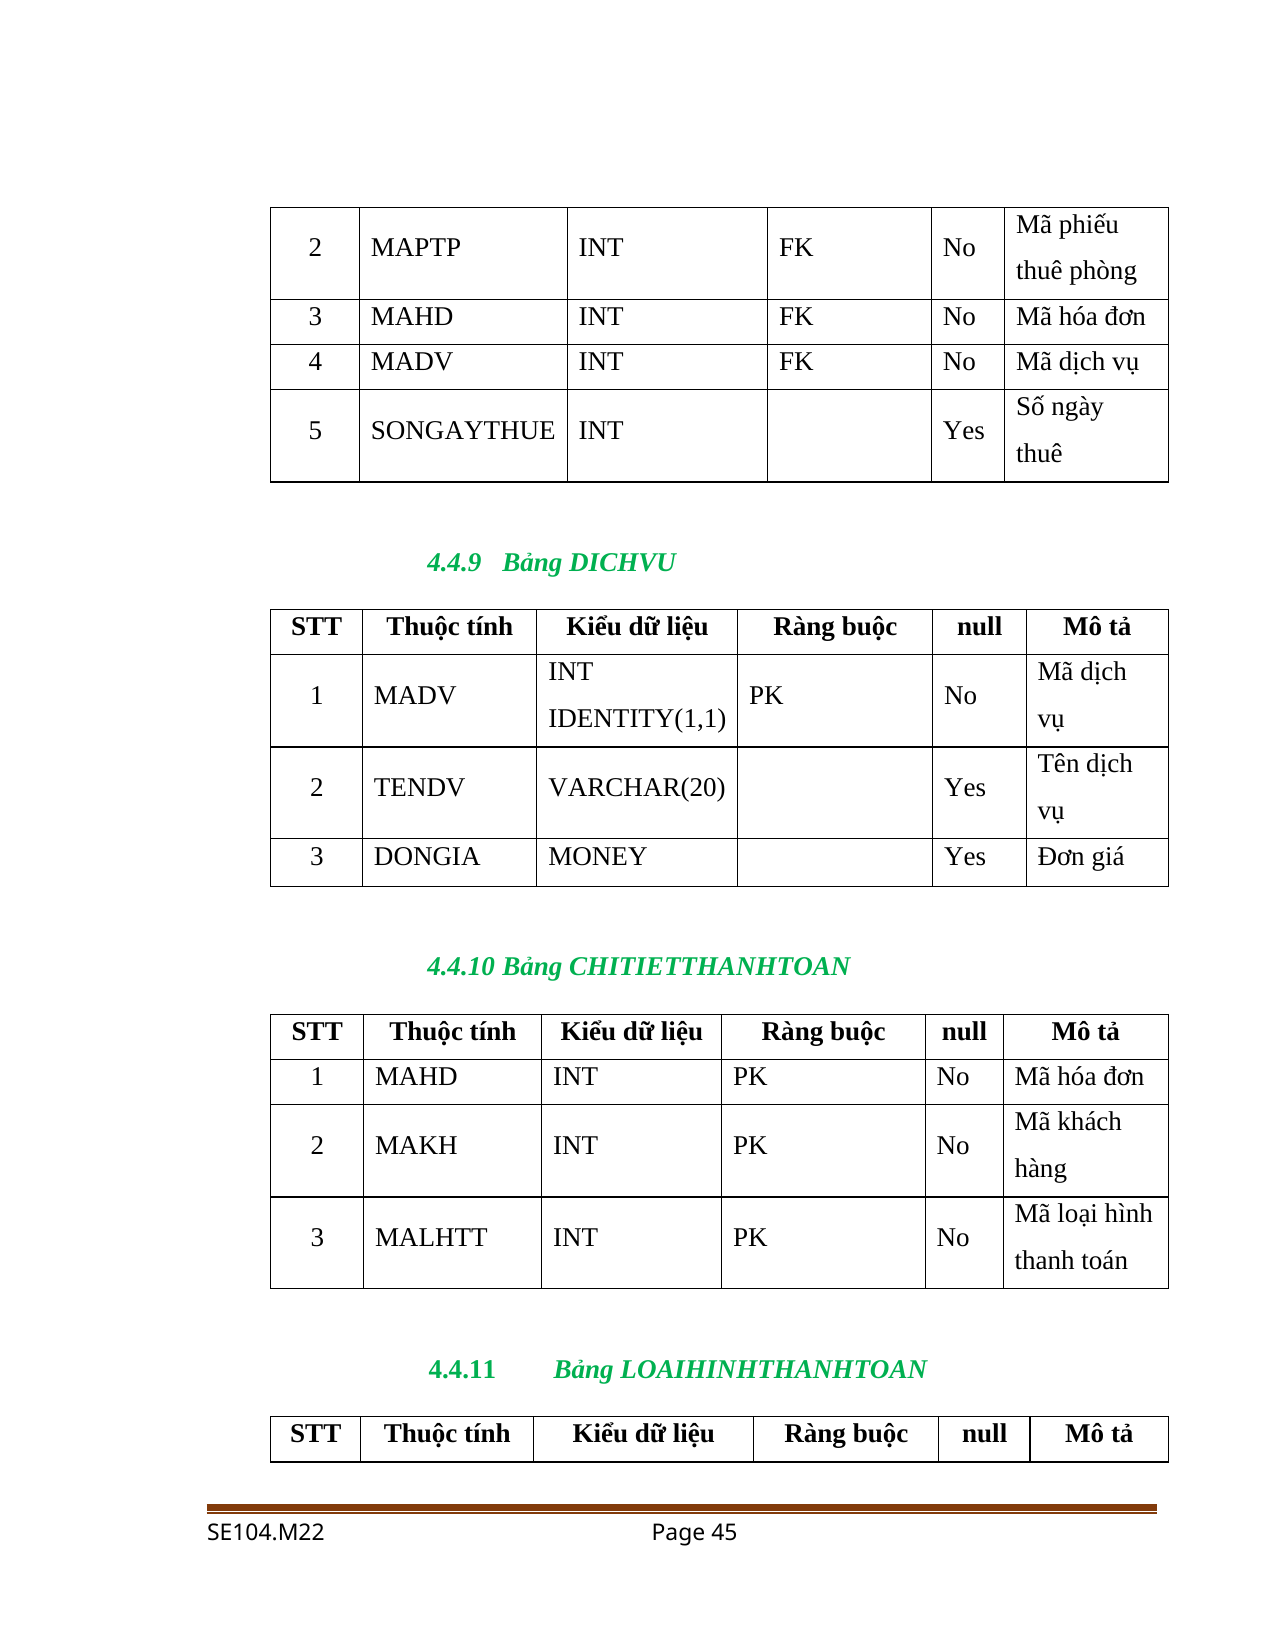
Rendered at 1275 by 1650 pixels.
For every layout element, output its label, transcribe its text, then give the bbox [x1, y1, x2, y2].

table_cell 3 [271, 300, 359, 344]
table_cell PK [722, 1105, 925, 1196]
table_cell FK [768, 345, 931, 389]
table_cell [738, 748, 932, 838]
table_header Ràng buộc [738, 610, 932, 654]
table_header Thuộc tính [363, 610, 536, 654]
table_cell MAHD [364, 1060, 541, 1104]
table_cell 2 [271, 208, 359, 299]
table_cell Mã khách hàng [1004, 1105, 1168, 1196]
table_cell No [926, 1060, 1003, 1104]
table_cell No [926, 1105, 1003, 1196]
table_cell Mã hóa đơn [1005, 300, 1168, 344]
table_cell [768, 390, 931, 481]
table_header null [939, 1417, 1029, 1461]
table_header Kiểu dữ liệu [534, 1417, 753, 1461]
table_cell Mã loại hình thanh toán [1004, 1198, 1168, 1288]
table_cell No [932, 300, 1004, 344]
table_cell Số ngày thuê [1005, 390, 1168, 481]
table_cell MAKH [364, 1105, 541, 1196]
table_header STT [271, 1015, 363, 1059]
table_cell 3 [271, 839, 362, 886]
table_cell Mã dịch vụ [1027, 655, 1168, 746]
table_cell DONGIA [363, 839, 536, 886]
table_header STT [271, 610, 362, 654]
table_header Thuộc tính [361, 1417, 533, 1461]
table_cell int [542, 1105, 721, 1196]
table_cell 2 [271, 748, 362, 838]
table_cell FK [768, 300, 931, 344]
table_header Mô tả [1027, 610, 1168, 654]
table_cell VARCHAR(20) [537, 748, 737, 838]
table_cell MADV [360, 345, 567, 389]
table_cell MALHTT [364, 1198, 541, 1288]
table_header Mô tả [1031, 1417, 1168, 1461]
table_header Kiểu dữ liệu [542, 1015, 721, 1059]
table_cell Yes [932, 390, 1004, 481]
table_cell Tên dịch vụ [1027, 748, 1168, 838]
table_cell INT [568, 208, 767, 299]
table_cell INT [568, 300, 767, 344]
table_header Ràng buộc [754, 1417, 938, 1461]
table_header Thuộc tính [364, 1015, 541, 1059]
table_cell FK [768, 208, 931, 299]
table_cell Đơn giá [1027, 839, 1168, 886]
table_cell 2 [271, 1105, 363, 1196]
table_cell PK [722, 1198, 925, 1288]
table_header Ràng buộc [722, 1015, 925, 1059]
table_cell Mã dịch vụ [1005, 345, 1168, 389]
table_cell MAHD [360, 300, 567, 344]
table_cell INT [542, 1198, 721, 1288]
table_cell No [932, 208, 1004, 299]
table_cell MAPTP [360, 208, 567, 299]
table_cell No [926, 1198, 1003, 1288]
table_header STT [271, 1417, 360, 1461]
table_cell INT [568, 345, 767, 389]
table_cell INT IDENTITY(1,1) [537, 655, 737, 746]
table_cell 3 [271, 1198, 363, 1288]
table_header null [926, 1015, 1003, 1059]
table_cell No [933, 655, 1026, 746]
table_cell 1 [271, 655, 362, 746]
table_cell INT [568, 390, 767, 481]
table_cell PK [738, 655, 932, 746]
table_cell Mã hóa đơn [1004, 1060, 1168, 1104]
table_cell Yes [933, 748, 1026, 838]
table_cell int [542, 1060, 721, 1104]
table_cell Mã phiếu thuê phòng [1005, 208, 1168, 299]
list Bảng LOAIHINHTHANHTOAN [428, 1353, 1157, 1384]
table_cell TENDV [363, 748, 536, 838]
table_header Mô tả [1004, 1015, 1168, 1059]
table_header null [933, 610, 1026, 654]
list Bảng CHITIETTHANHTOAN [427, 950, 1157, 982]
table_cell Yes [933, 839, 1026, 886]
table_cell MONEY [537, 839, 737, 886]
table_cell MADV [363, 655, 536, 746]
table_cell 4 [271, 345, 359, 389]
table_cell SONGAYTHUE [360, 390, 567, 481]
list Bảng DICHVU [427, 546, 1157, 577]
table_cell 1 [271, 1060, 363, 1104]
table_cell PK [722, 1060, 925, 1104]
table_header Kiểu dữ liệu [537, 610, 737, 654]
table_cell [738, 839, 932, 886]
table_cell 5 [271, 390, 359, 481]
table_cell No [932, 345, 1004, 389]
